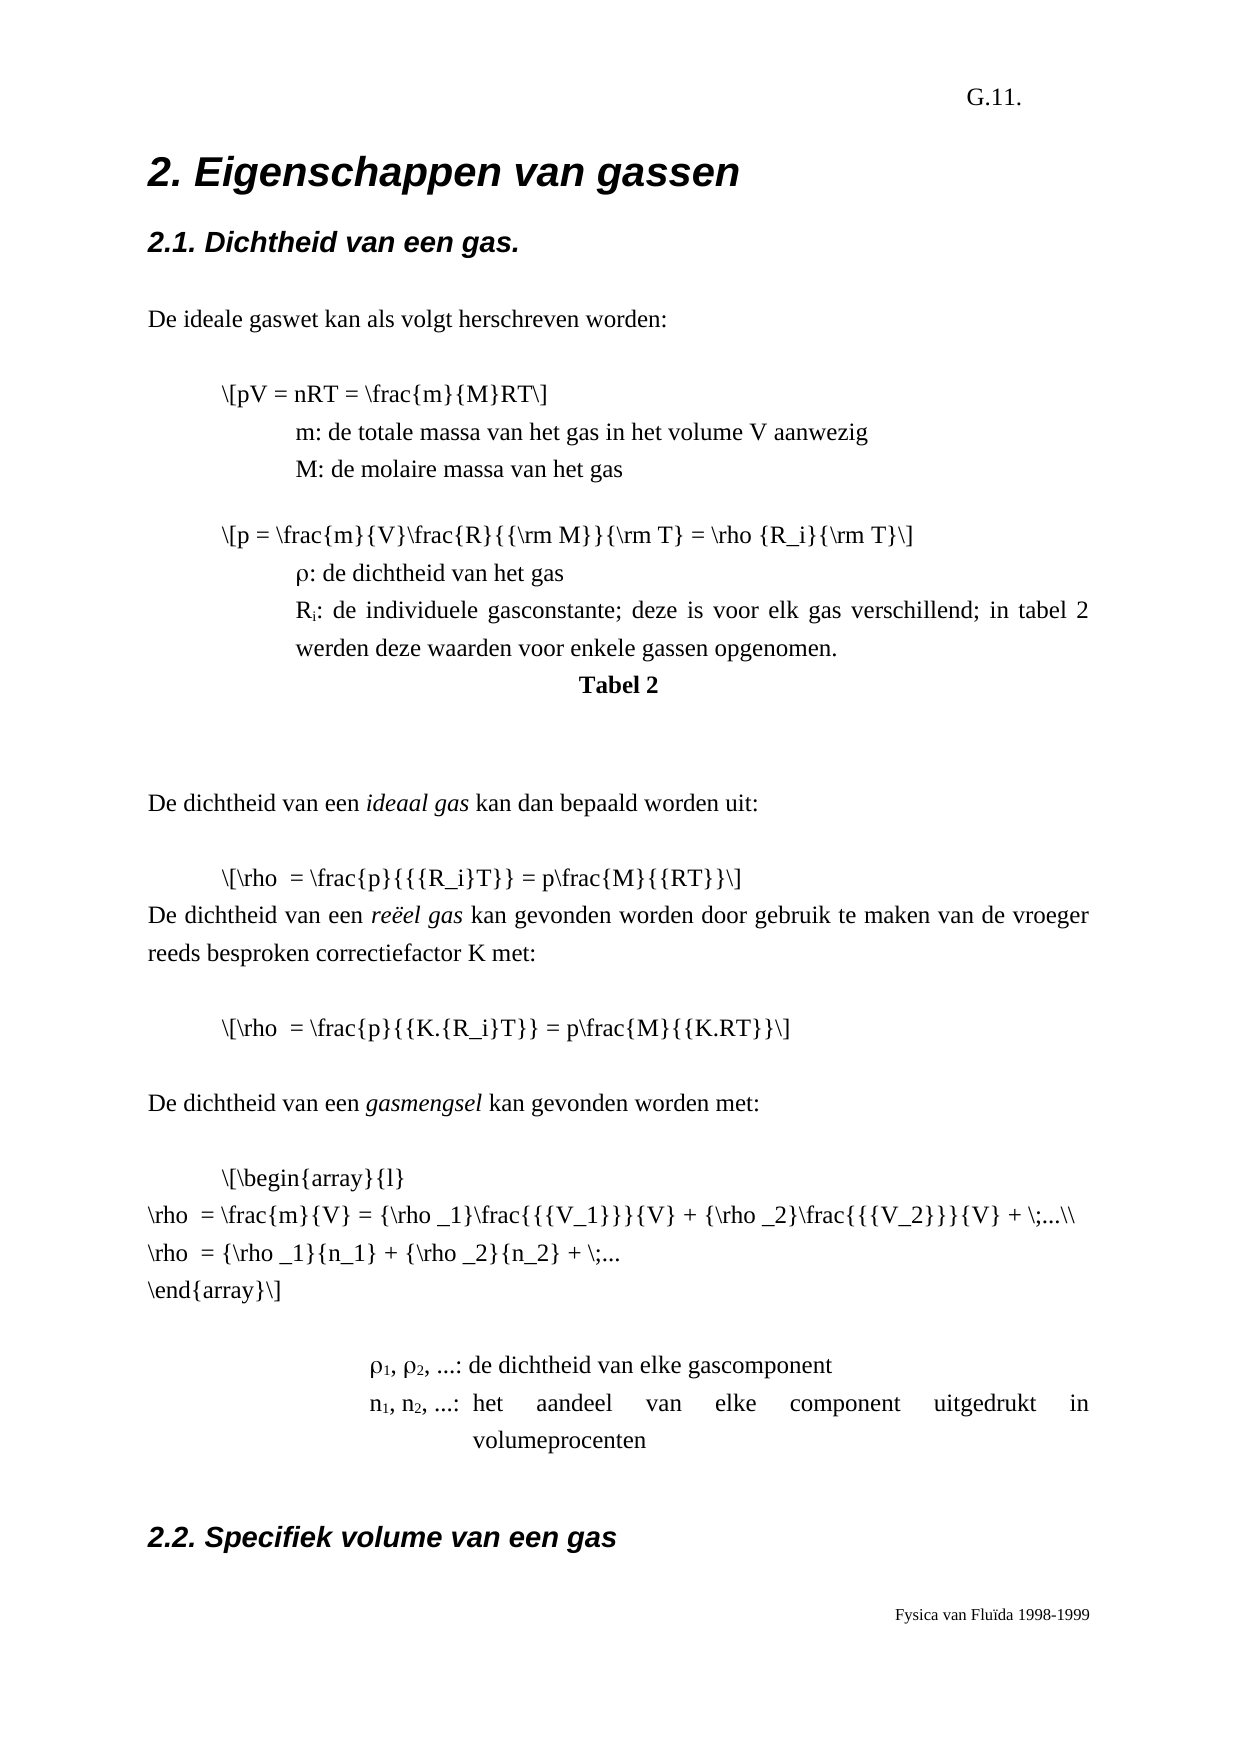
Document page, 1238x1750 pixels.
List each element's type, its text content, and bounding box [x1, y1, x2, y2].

subtitle 2.1. Dichtheid van een gas. [148, 221, 1090, 258]
text \[\begin{array}{l} [148, 1154, 1090, 1191]
text 2. Eigenschappen van gassen [148, 148, 1090, 196]
text \[p = \frac{m}{V}\frac{R}{{\rm M}}{\rm T} = \rho {R_i}{\rm T}\] [148, 512, 1090, 549]
text De dichtheid van een ideaal gas kan dan bepaald worden uit: [148, 737, 1090, 816]
text \[\rho = \frac{p}{{{R_i}T}} = p\frac{M}{{RT}}\] [148, 854, 1090, 891]
text De ideale gaswet kan als volgt herschreven worden: [148, 296, 1090, 333]
text \end{array}\] [148, 1266, 1090, 1304]
text n1, n2, ...: het aandeel van elke component uitgedrukt in volumeprocenten [369, 1379, 1090, 1454]
text \rho = {\rho _1}{n_1} + {\rho _2}{n_2} + \;... [148, 1229, 1090, 1266]
text \[pV = nRT = \frac{m}{M}RT\] [148, 371, 1090, 408]
text 1, 2, ...: de dichtheid van elke gascomponent [148, 1341, 1090, 1379]
text : de dichtheid van het gas [148, 549, 1090, 587]
text De dichtheid van een reëel gas kan gevonden worden door gebruik te maken van de vroeger reeds besproken correctiefactor K met: [148, 891, 1090, 966]
text Tabel 2 [148, 662, 1090, 699]
text \[\rho = \frac{p}{{K.{R_i}T}} = p\frac{M}{{K.RT}}\] [148, 1004, 1090, 1041]
subtitle 2.2. Specifiek volume van een gas [148, 1516, 1090, 1554]
text De dichtheid van een gasmengsel kan gevonden worden met: [148, 1079, 1090, 1116]
text M: de molaire massa van het gas [148, 446, 1090, 483]
text Ri: de individuele gasconstante; deze is voor elk gas verschillend; in tabel 2 werden deze waarden voor enkele gassen opgenomen. [148, 587, 1090, 662]
text \rho = \frac{m}{V} = {\rho _1}\frac{{{V_1}}}{V} + {\rho _2}\frac{{{V_2}}}{V} + \;...\\ [148, 1191, 1090, 1229]
text m: de totale massa van het gas in het volume V aanwezig [148, 408, 1090, 446]
